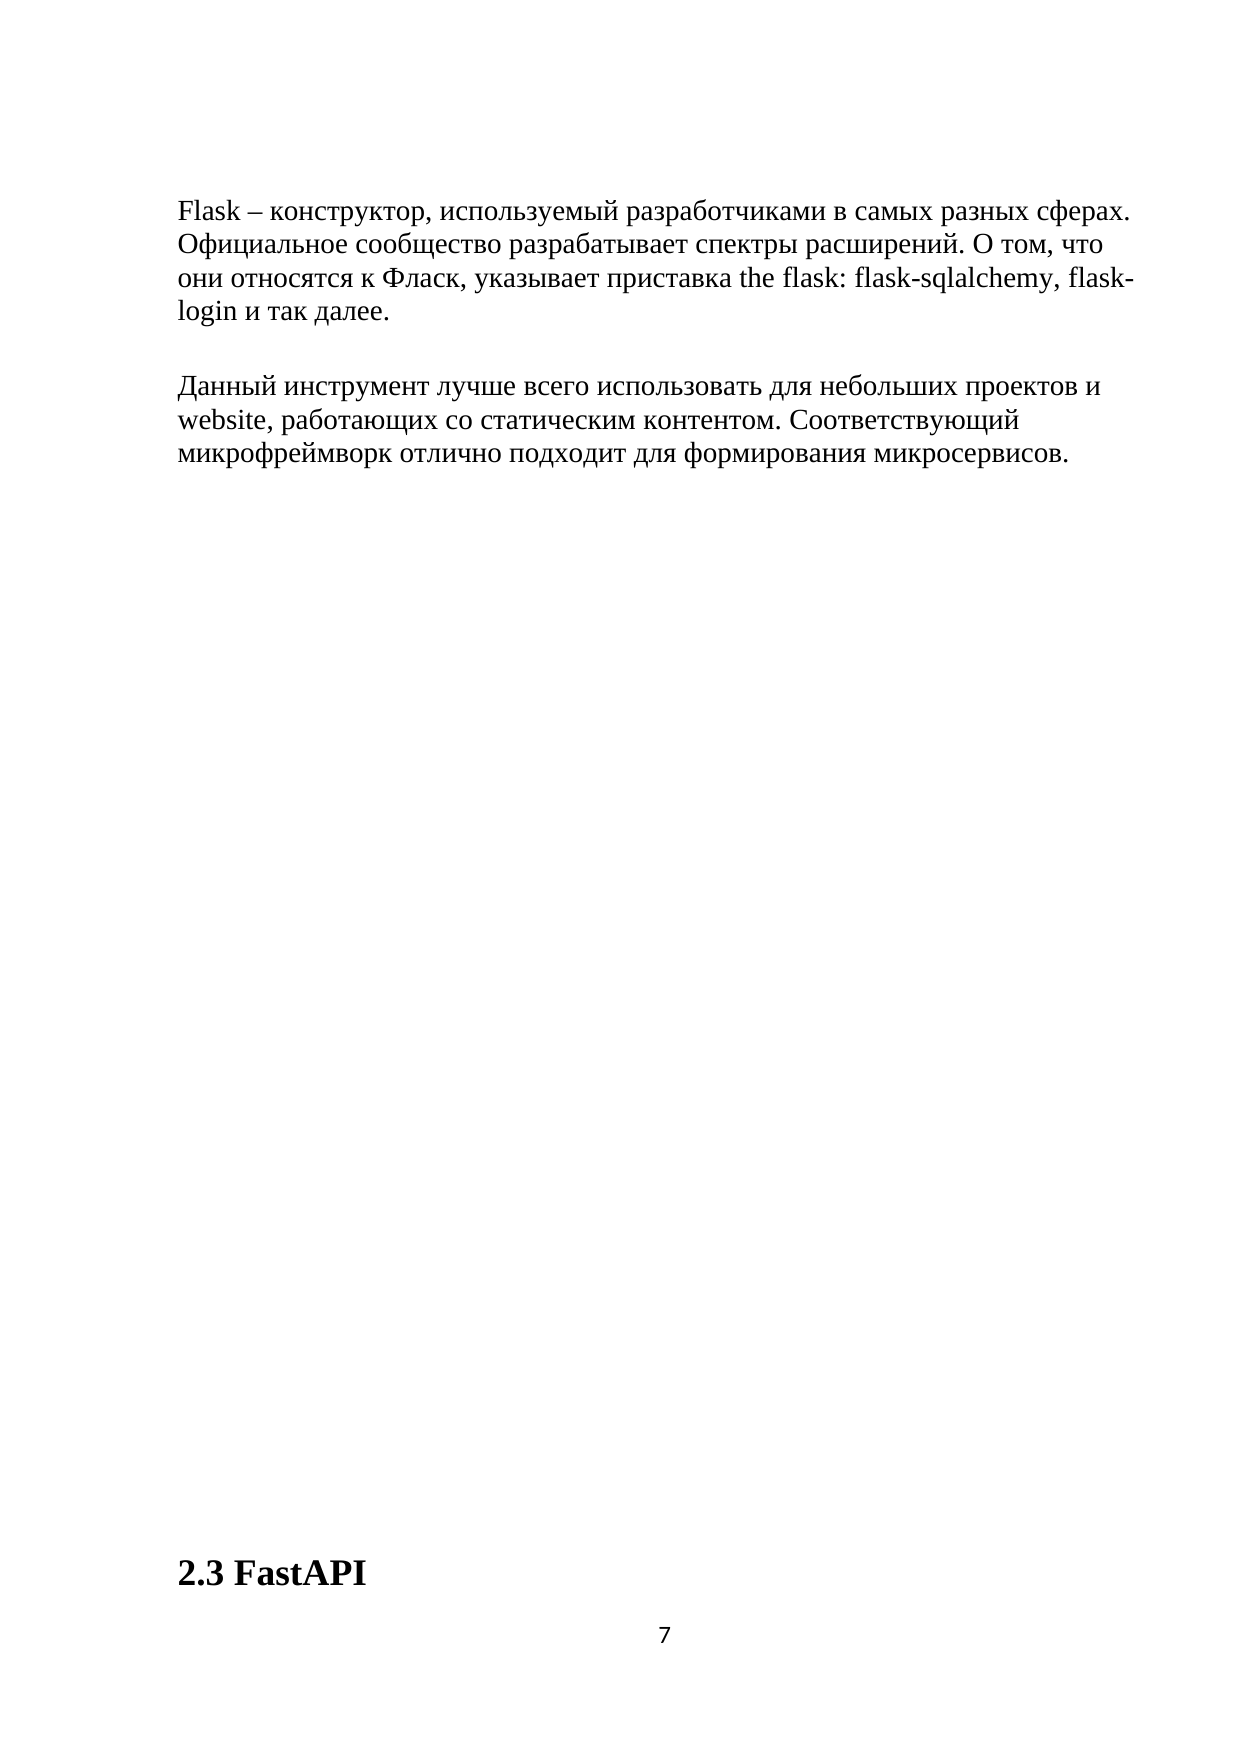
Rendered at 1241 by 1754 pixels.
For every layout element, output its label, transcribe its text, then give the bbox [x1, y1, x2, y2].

text 2.3 FastAPI [177, 1550, 1152, 1593]
text Данный инструмент лучше всего использовать для небольших проектов и website, работающих со статическим контентом. Соответствующий микрофреймворк отлично подходит для формирования микросервисов. [177, 368, 1152, 469]
text Flask – конструктор, используемый разработчиками в самых разных сферах. Официальное сообщество разрабатывает спектры расширений. О том, что они относятся к Фласк, указывает приставка the flask: flask-sqlalchemy, flask-login и так далее. [177, 193, 1152, 327]
